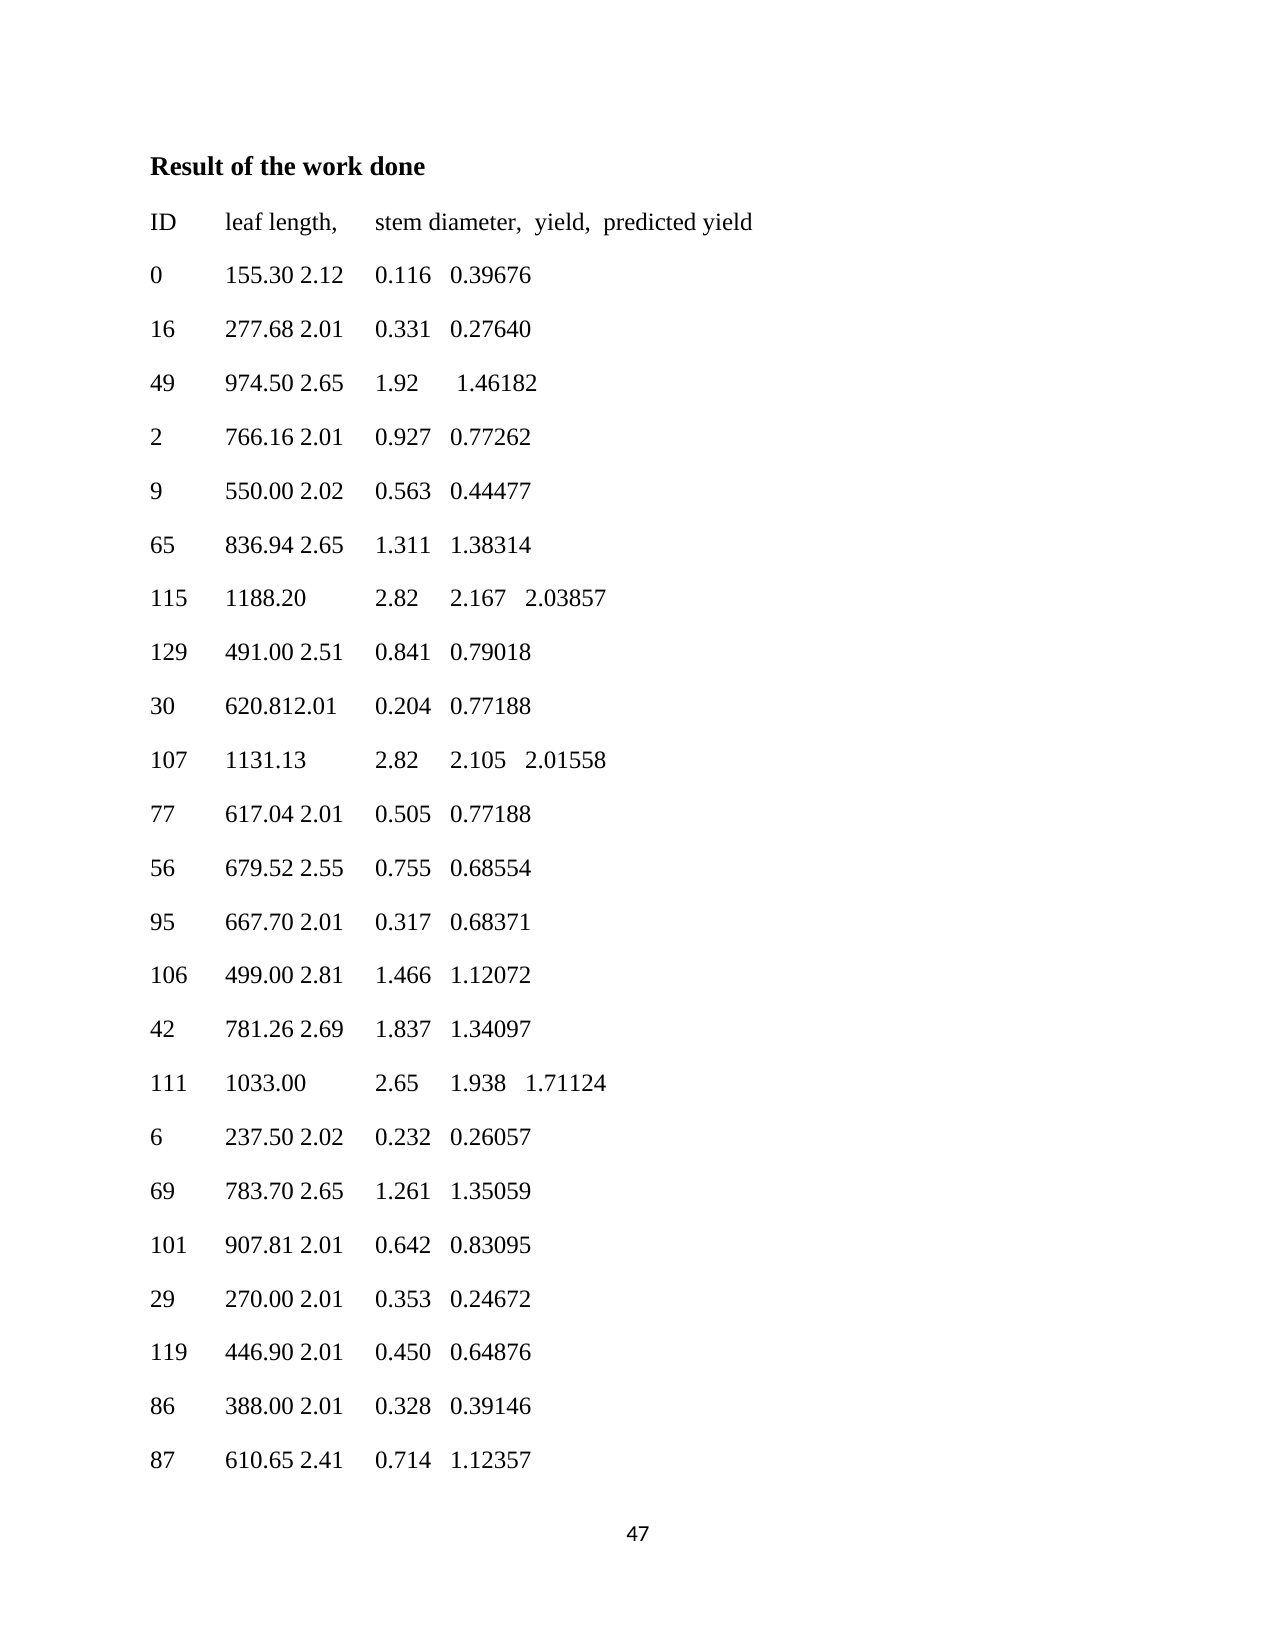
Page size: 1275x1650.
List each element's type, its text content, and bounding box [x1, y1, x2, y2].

text 119 446.90 2.01 0.450 0.64876 [150, 1337, 1125, 1366]
text 65 836.94 2.65 1.311 1.38314 [150, 530, 1125, 558]
text 6 237.50 2.02 0.232 0.26057 [150, 1122, 1125, 1151]
text 106 499.00 2.81 1.466 1.12072 [150, 961, 1125, 989]
text ID leaf length, stem diameter, yield, predicted yield [150, 207, 1125, 235]
text 56 679.52 2.55 0.755 0.68554 [150, 853, 1125, 882]
text 49 974.50 2.65 1.92 1.46182 [150, 368, 1125, 397]
text 111 1033.00 2.65 1.938 1.71124 [150, 1068, 1125, 1097]
text 115 1188.20 2.82 2.167 2.03857 [150, 583, 1125, 612]
text 86 388.00 2.01 0.328 0.39146 [150, 1391, 1125, 1420]
text 30 620.812.01 0.204 0.77188 [150, 691, 1125, 720]
text 95 667.70 2.01 0.317 0.68371 [150, 907, 1125, 935]
text 2 766.16 2.01 0.927 0.77262 [150, 422, 1125, 451]
text 107 1131.13 2.82 2.105 2.01558 [150, 745, 1125, 774]
text 29 270.00 2.01 0.353 0.24672 [150, 1284, 1125, 1312]
text 129 491.00 2.51 0.841 0.79018 [150, 637, 1125, 666]
text 101 907.81 2.01 0.642 0.83095 [150, 1230, 1125, 1258]
text Result of the work done [150, 150, 1125, 181]
text 9 550.00 2.02 0.563 0.44477 [150, 476, 1125, 504]
text 16 277.68 2.01 0.331 0.27640 [150, 314, 1125, 343]
text 0 155.30 2.12 0.116 0.39676 [150, 260, 1125, 289]
text 87 610.65 2.41 0.714 1.12357 [150, 1445, 1125, 1474]
text 42 781.26 2.69 1.837 1.34097 [150, 1014, 1125, 1043]
text 69 783.70 2.65 1.261 1.35059 [150, 1176, 1125, 1205]
text 77 617.04 2.01 0.505 0.77188 [150, 799, 1125, 828]
